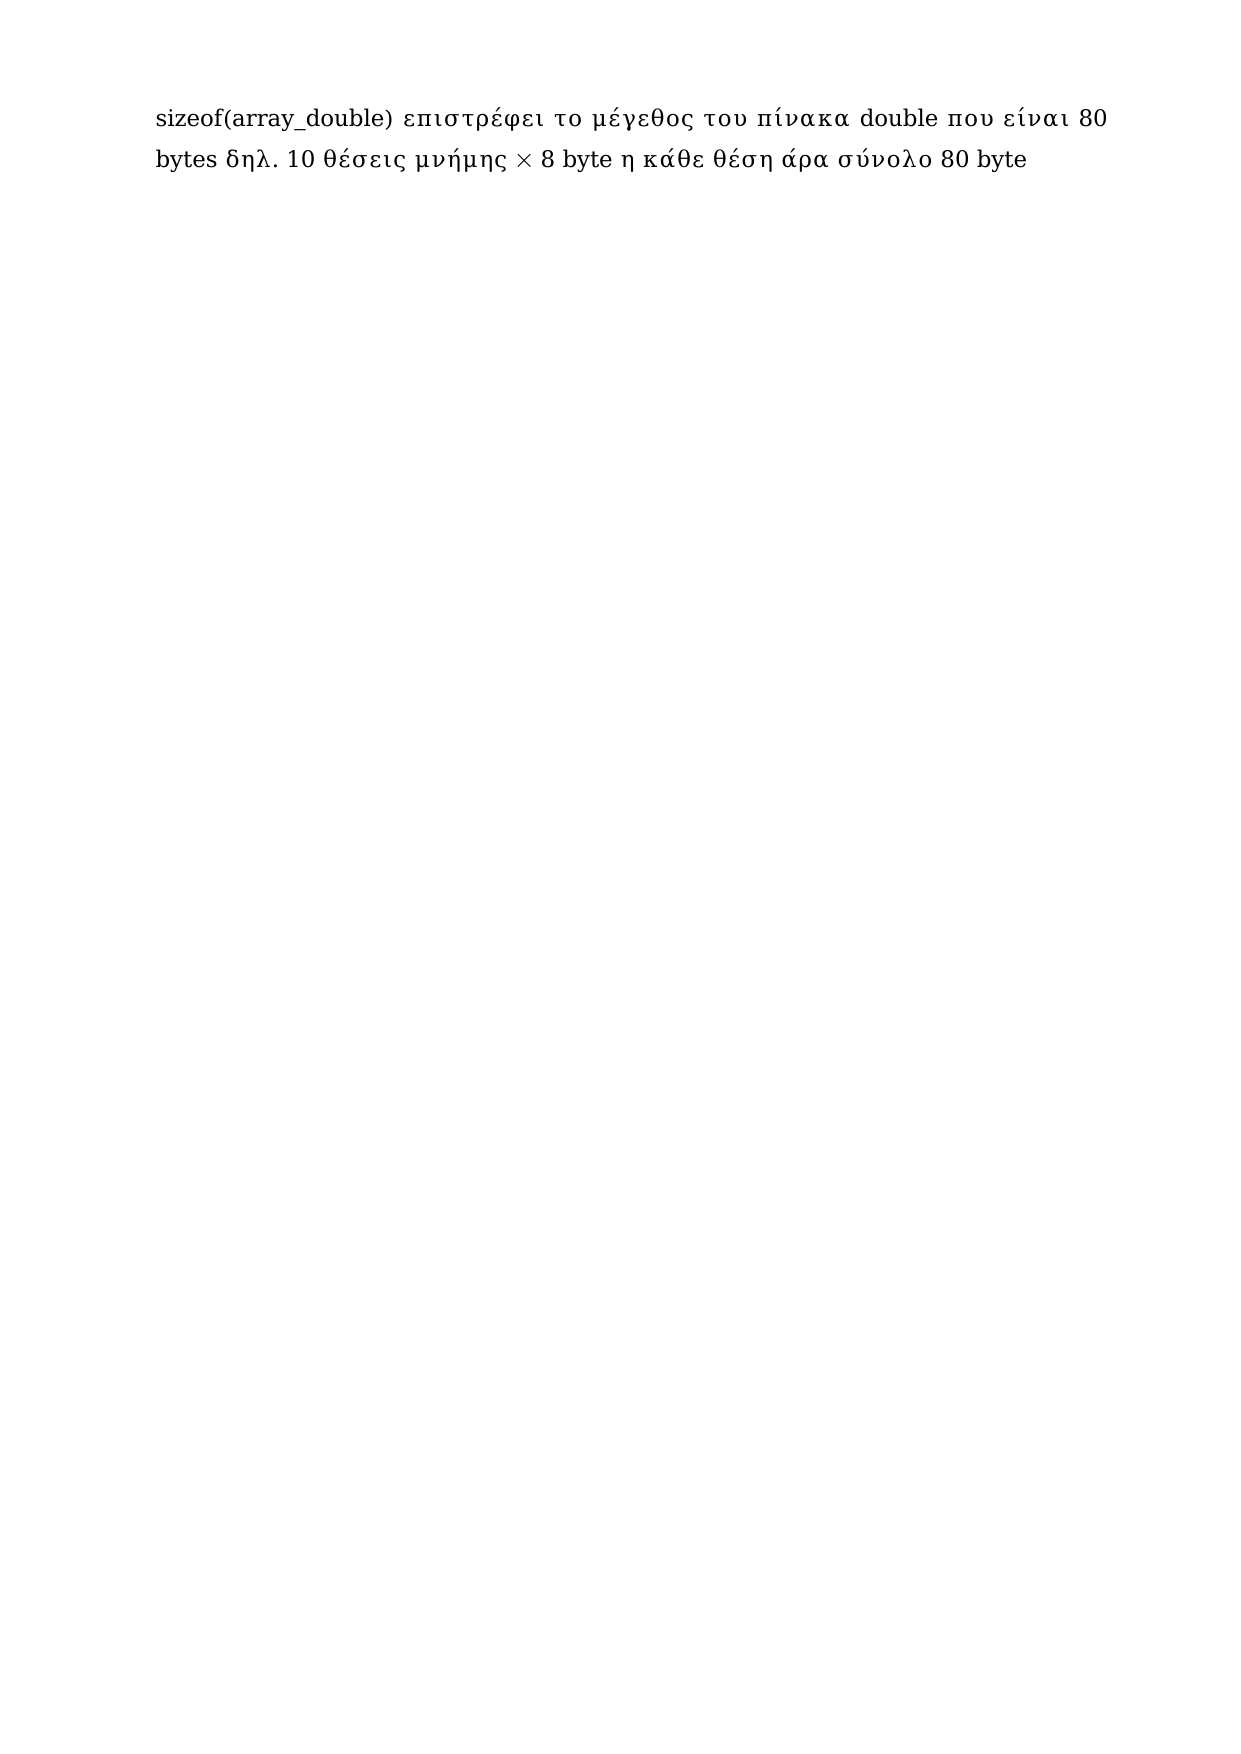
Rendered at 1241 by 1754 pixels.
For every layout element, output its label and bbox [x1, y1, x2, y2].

list [118, 103, 1107, 172]
